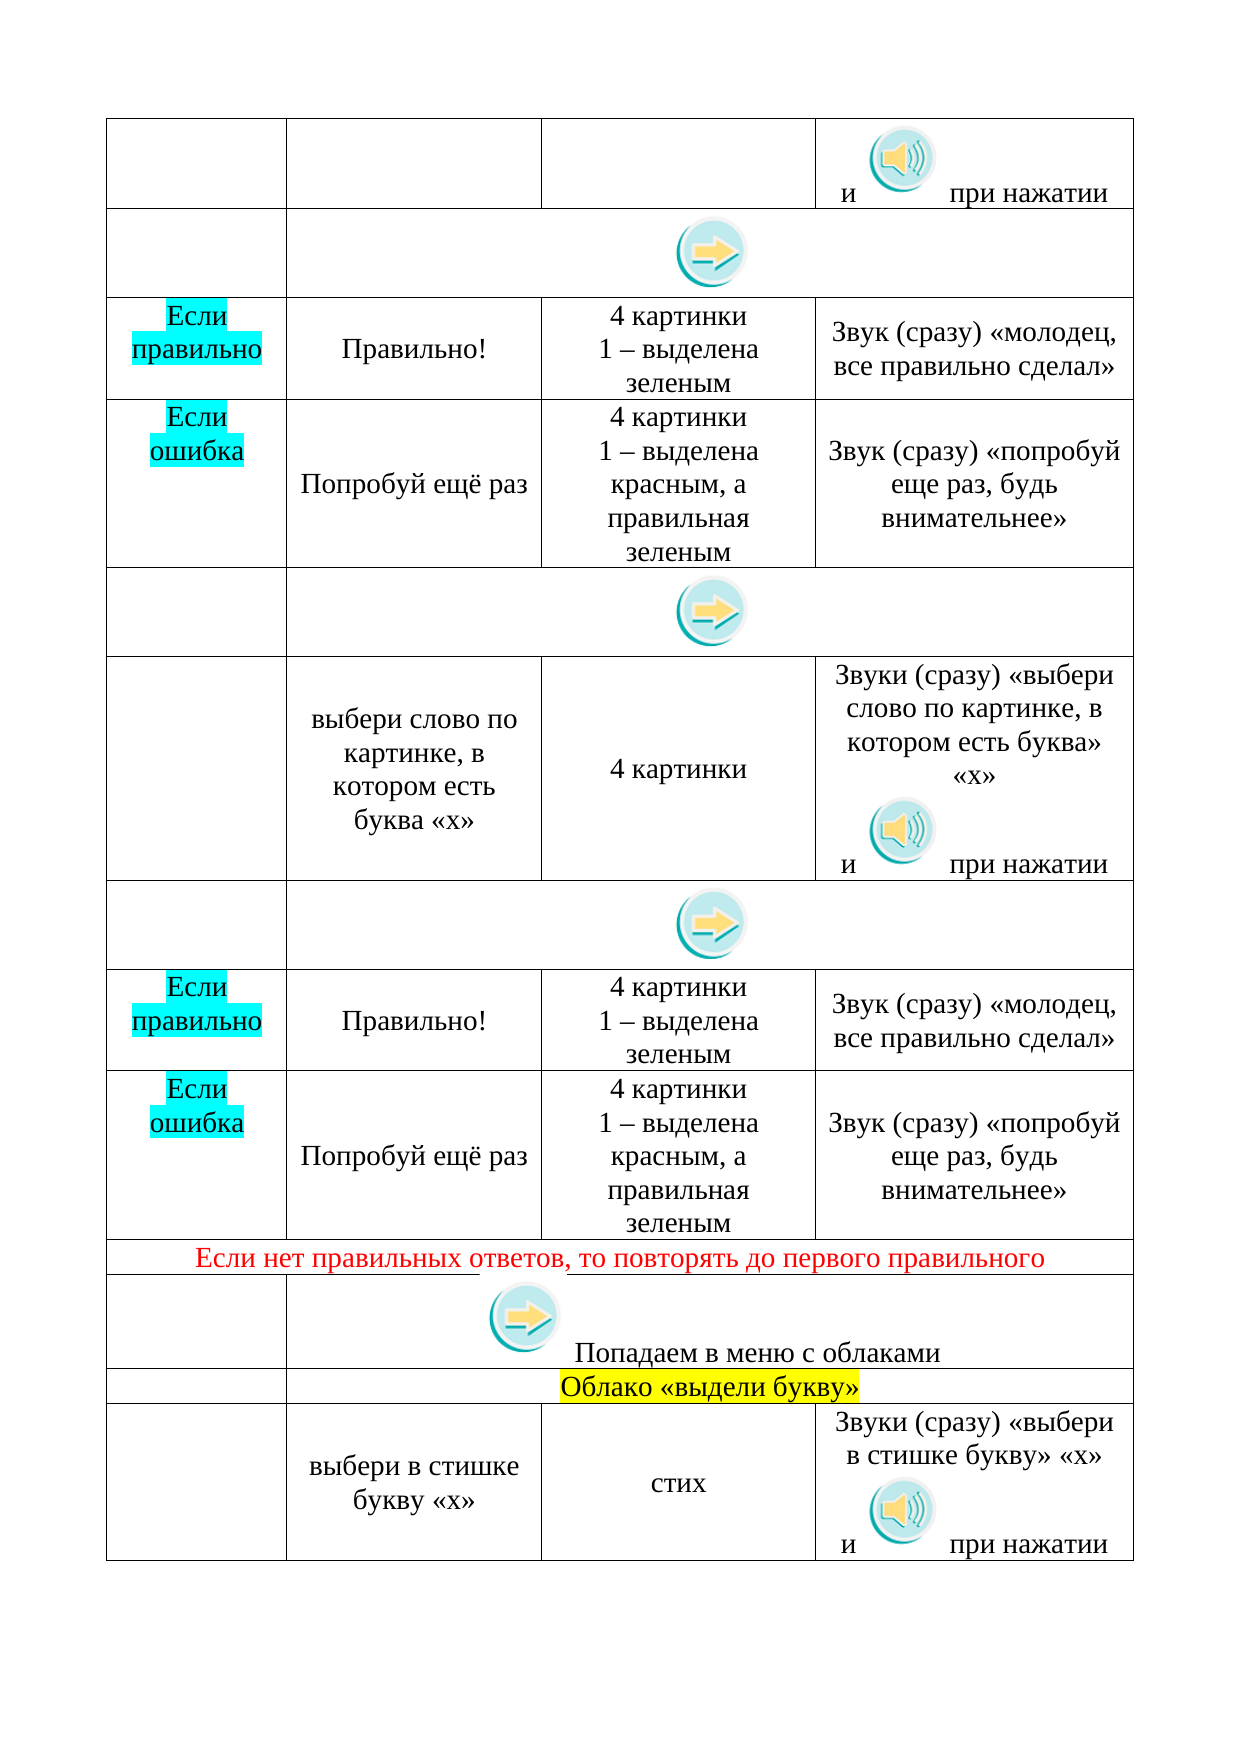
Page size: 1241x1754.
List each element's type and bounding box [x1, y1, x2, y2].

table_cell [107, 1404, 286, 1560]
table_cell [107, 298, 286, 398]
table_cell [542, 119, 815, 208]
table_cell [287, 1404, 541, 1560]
picture [666, 209, 754, 297]
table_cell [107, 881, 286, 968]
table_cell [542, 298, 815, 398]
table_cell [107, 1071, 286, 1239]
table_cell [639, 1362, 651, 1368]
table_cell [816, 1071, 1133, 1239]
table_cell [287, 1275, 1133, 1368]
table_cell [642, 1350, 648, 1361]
picture [666, 881, 754, 969]
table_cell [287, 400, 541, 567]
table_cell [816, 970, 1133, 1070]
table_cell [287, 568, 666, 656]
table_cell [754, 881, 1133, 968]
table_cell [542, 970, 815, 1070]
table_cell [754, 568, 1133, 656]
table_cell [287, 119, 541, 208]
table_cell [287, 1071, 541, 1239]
picture [856, 119, 942, 202]
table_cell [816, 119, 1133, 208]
picture [856, 791, 942, 874]
picture [666, 568, 754, 656]
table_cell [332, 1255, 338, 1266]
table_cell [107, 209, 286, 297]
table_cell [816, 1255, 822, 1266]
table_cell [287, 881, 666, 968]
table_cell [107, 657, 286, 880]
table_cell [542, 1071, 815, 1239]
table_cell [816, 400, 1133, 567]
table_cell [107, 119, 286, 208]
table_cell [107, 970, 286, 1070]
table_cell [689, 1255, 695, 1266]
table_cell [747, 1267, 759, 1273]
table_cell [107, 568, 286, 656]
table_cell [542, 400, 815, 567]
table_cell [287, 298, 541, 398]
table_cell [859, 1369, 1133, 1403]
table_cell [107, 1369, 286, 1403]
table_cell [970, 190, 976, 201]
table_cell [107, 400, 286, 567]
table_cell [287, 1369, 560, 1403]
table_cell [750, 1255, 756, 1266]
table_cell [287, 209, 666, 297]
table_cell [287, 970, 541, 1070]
picture [479, 1274, 567, 1362]
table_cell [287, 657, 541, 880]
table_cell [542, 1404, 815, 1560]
picture [856, 1471, 942, 1554]
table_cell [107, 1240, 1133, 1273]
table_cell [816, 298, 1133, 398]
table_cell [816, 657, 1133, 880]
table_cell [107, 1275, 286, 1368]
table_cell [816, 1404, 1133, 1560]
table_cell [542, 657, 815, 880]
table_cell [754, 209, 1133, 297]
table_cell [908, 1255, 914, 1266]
